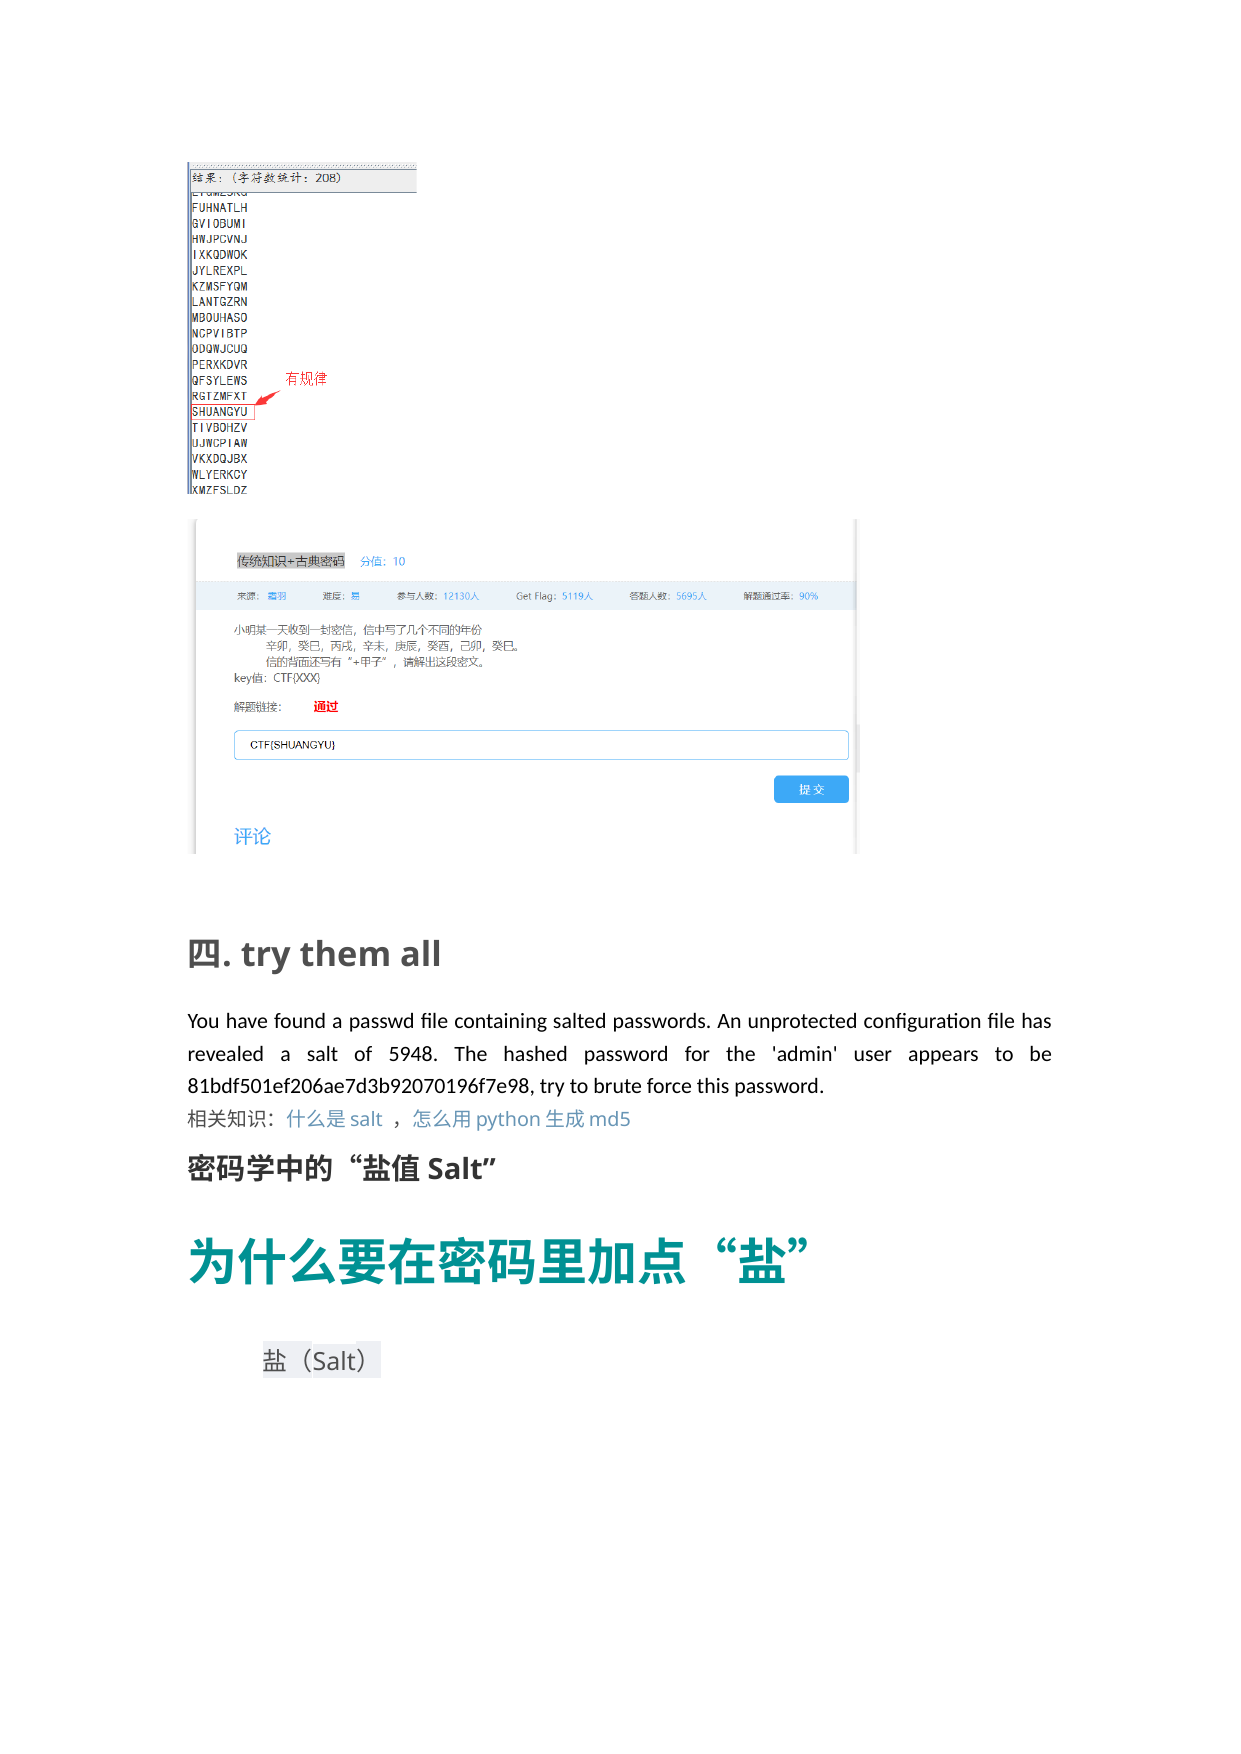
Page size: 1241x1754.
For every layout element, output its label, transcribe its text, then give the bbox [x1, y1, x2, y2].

text You have found a passwd file containing salted passwords. An unprotected configuration file has revealed a salt of 5948. The hashed password for the 'admin' user appears to be 81bdf501ef206ae7d3b92070196f7e98, try to brute force this password. [187, 1004, 1053, 1102]
subtitle 四. try them all [187, 919, 1053, 984]
picture [187, 519, 860, 854]
text 相关知识：什么是salt ，怎么用python生成md5 [187, 1102, 1053, 1134]
text 盐（Salt） [262, 1327, 978, 1392]
subtitle 为什么要在密码里加点“盐” [187, 1209, 1053, 1307]
picture [187, 162, 417, 494]
subtitle 密码学中的“盐值 Salt” [187, 1134, 1053, 1199]
